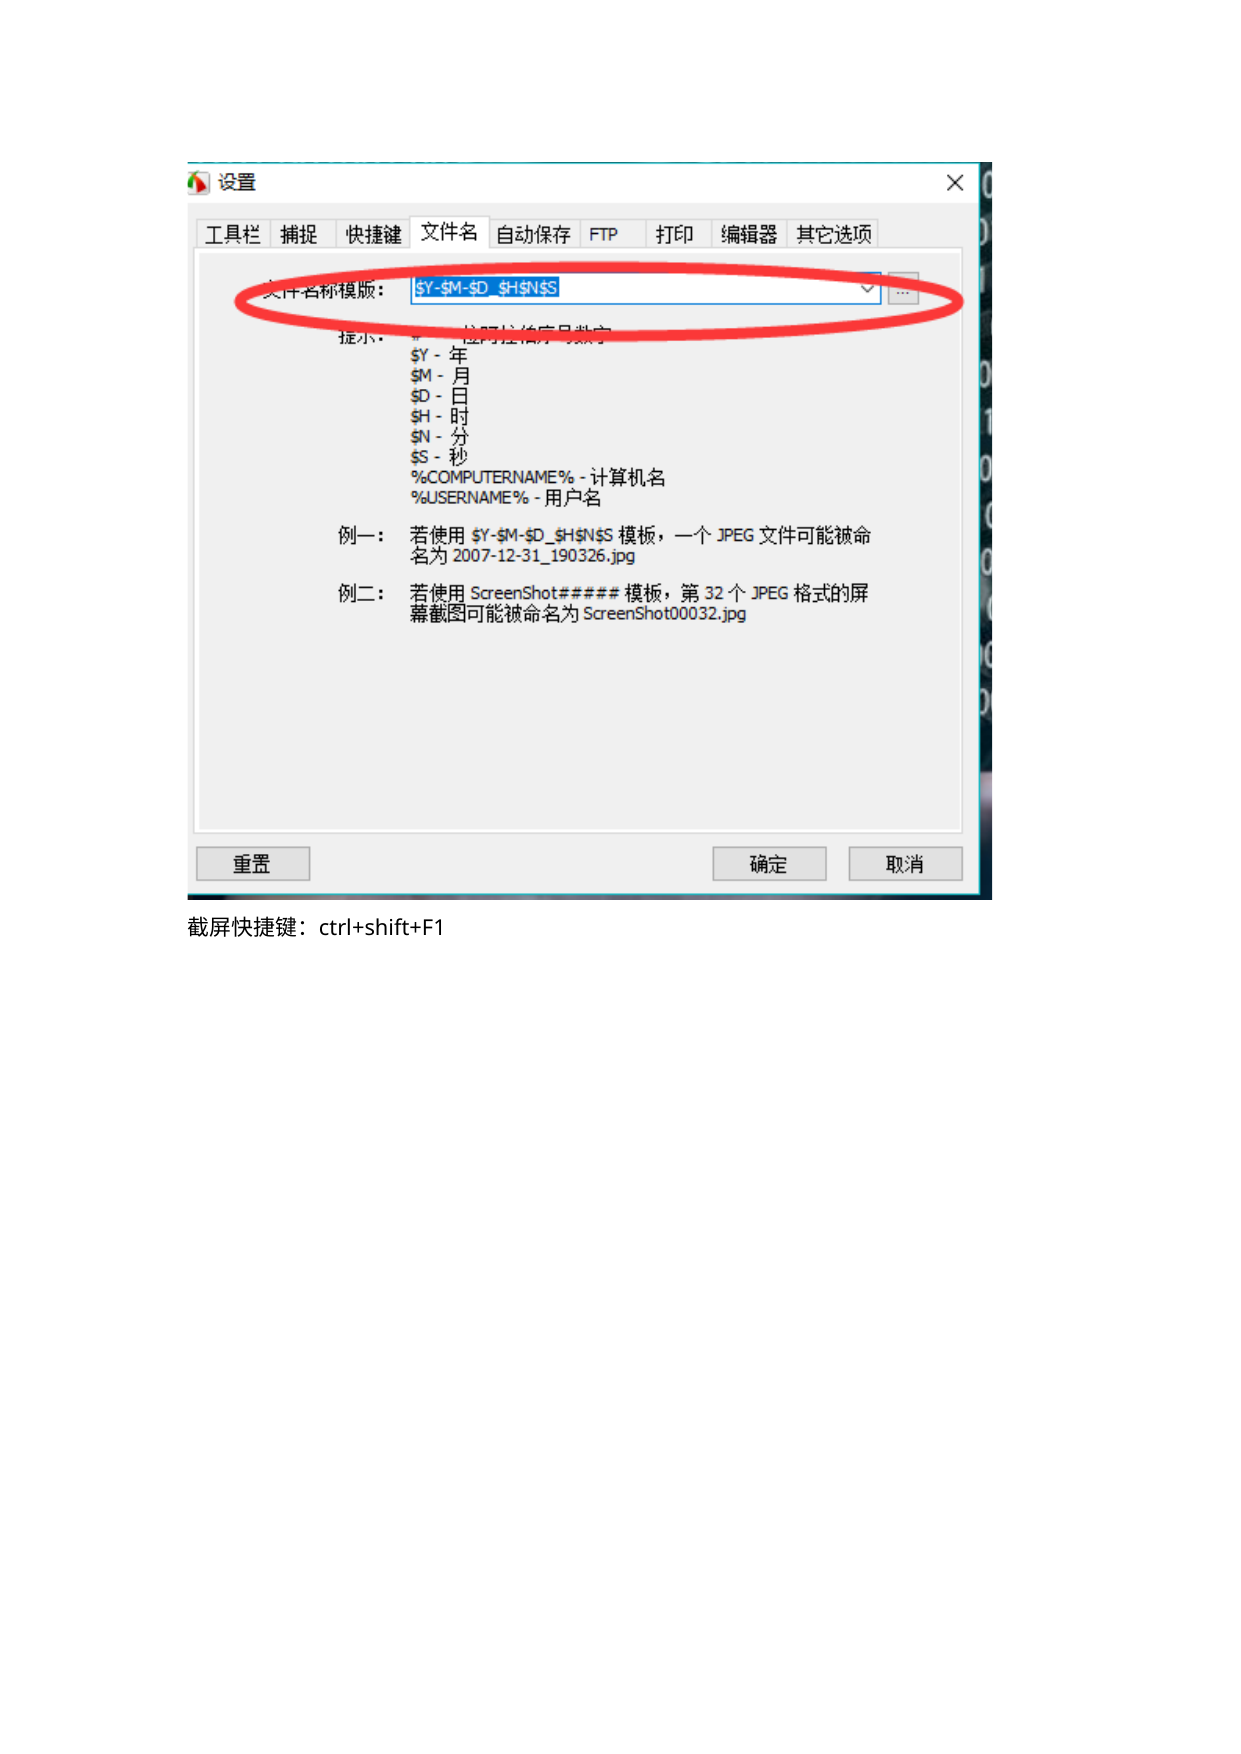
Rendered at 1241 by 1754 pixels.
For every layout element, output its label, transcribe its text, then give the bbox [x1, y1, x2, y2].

text 截屏快捷键：ctrl+shift+F1 [187, 909, 1053, 942]
picture [187, 162, 993, 900]
